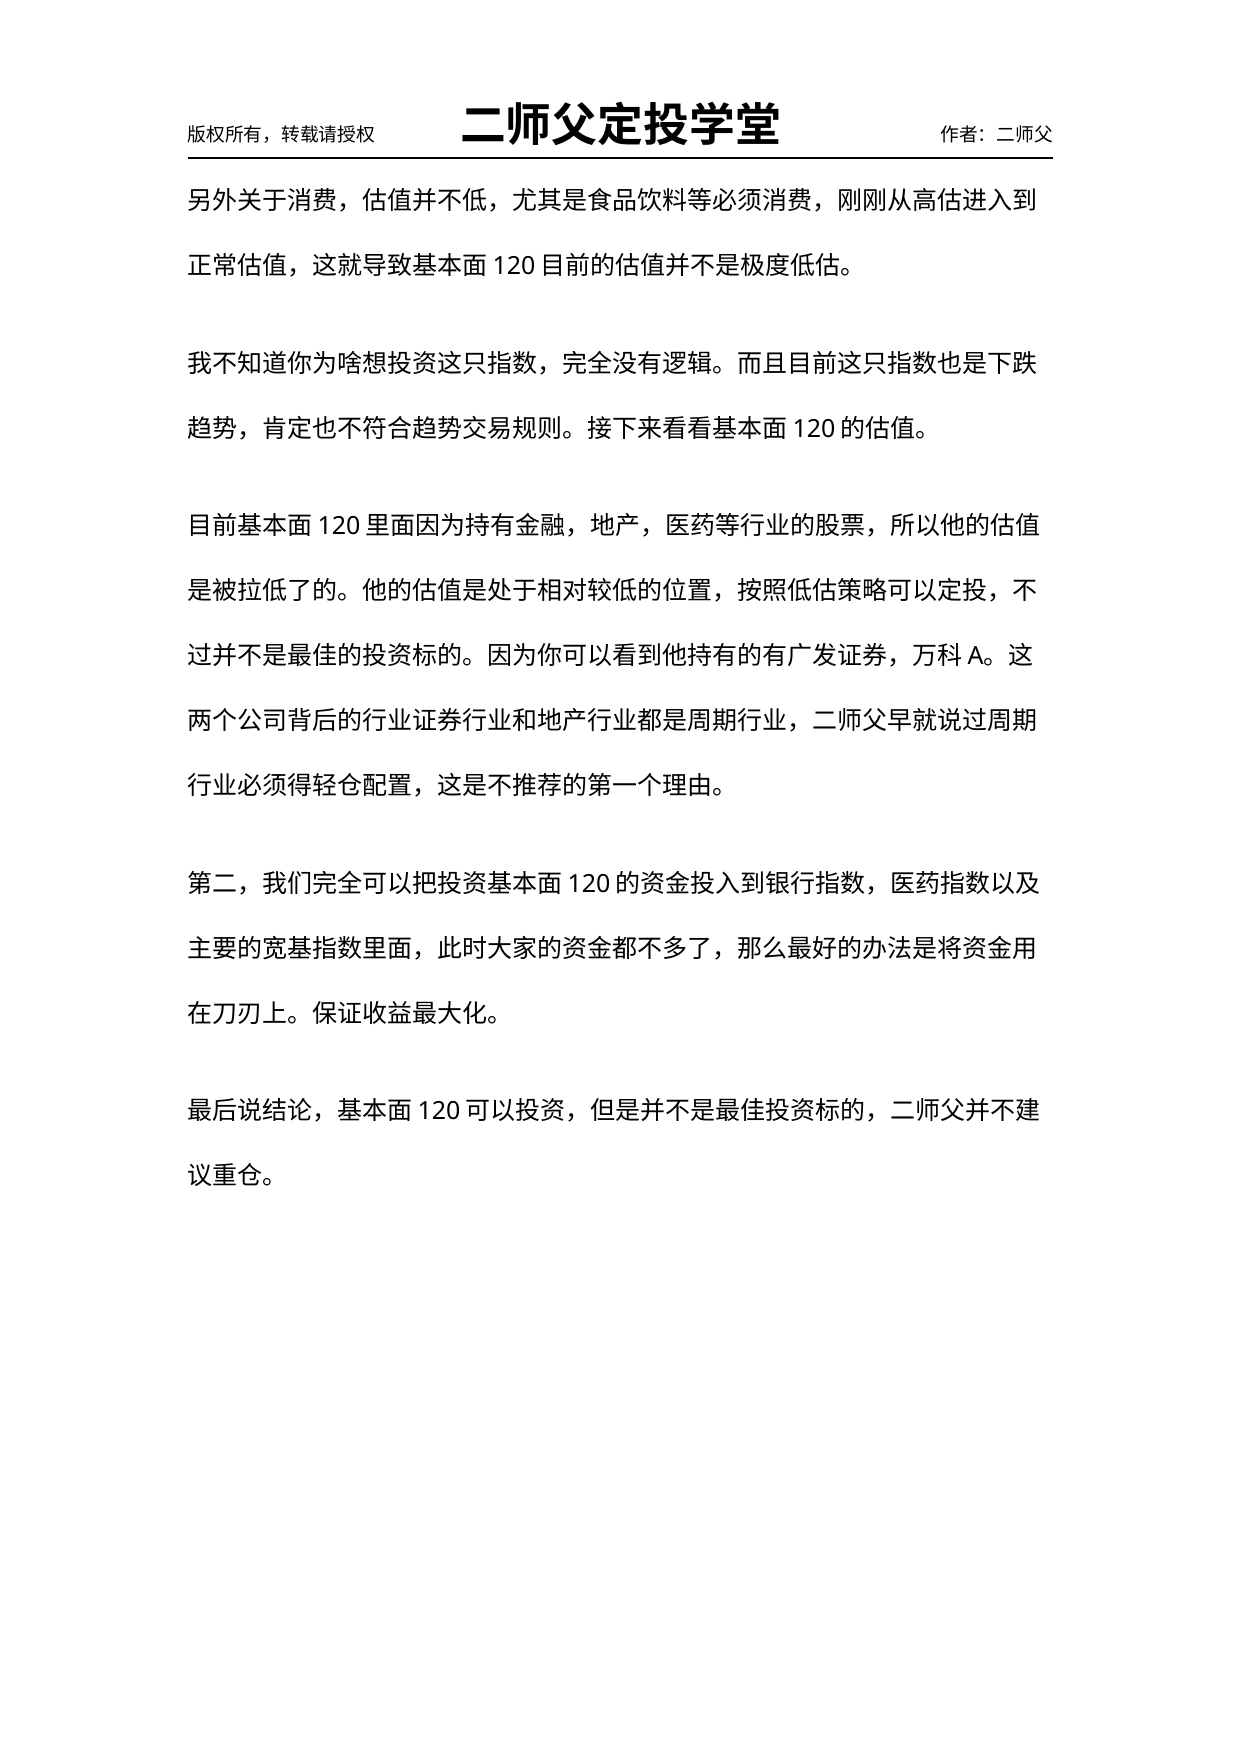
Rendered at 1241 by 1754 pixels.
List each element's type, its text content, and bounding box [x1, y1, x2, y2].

text 我不知道你为啥想投资这只指数，完全没有逻辑。而且目前这只指数也是下跌趋势，肯定也不符合趋势交易规则。接下来看看基本面120的估值。 [187, 329, 1053, 459]
text 另外关于消费，估值并不低，尤其是食品饮料等必须消费，刚刚从高估进入到正常估值，这就导致基本面120目前的估值并不是极度低估。 [187, 166, 1053, 296]
text 最后说结论，基本面120可以投资，但是并不是最佳投资标的，二师父并不建议重仓。 [187, 1076, 1053, 1206]
text 第二，我们完全可以把投资基本面120的资金投入到银行指数，医药指数以及主要的宽基指数里面，此时大家的资金都不多了，那么最好的办法是将资金用在刀刃上。保证收益最大化。 [187, 849, 1053, 1044]
text 目前基本面120里面因为持有金融，地产，医药等行业的股票，所以他的估值是被拉低了的。他的估值是处于相对较低的位置，按照低估策略可以定投，不过并不是最佳的投资标的。因为你可以看到他持有的有广发证券，万科A。这两个公司背后的行业证券行业和地产行业都是周期行业，二师父早就说过周期行业必须得轻仓配置，这是不推荐的第一个理由。 [187, 491, 1053, 816]
